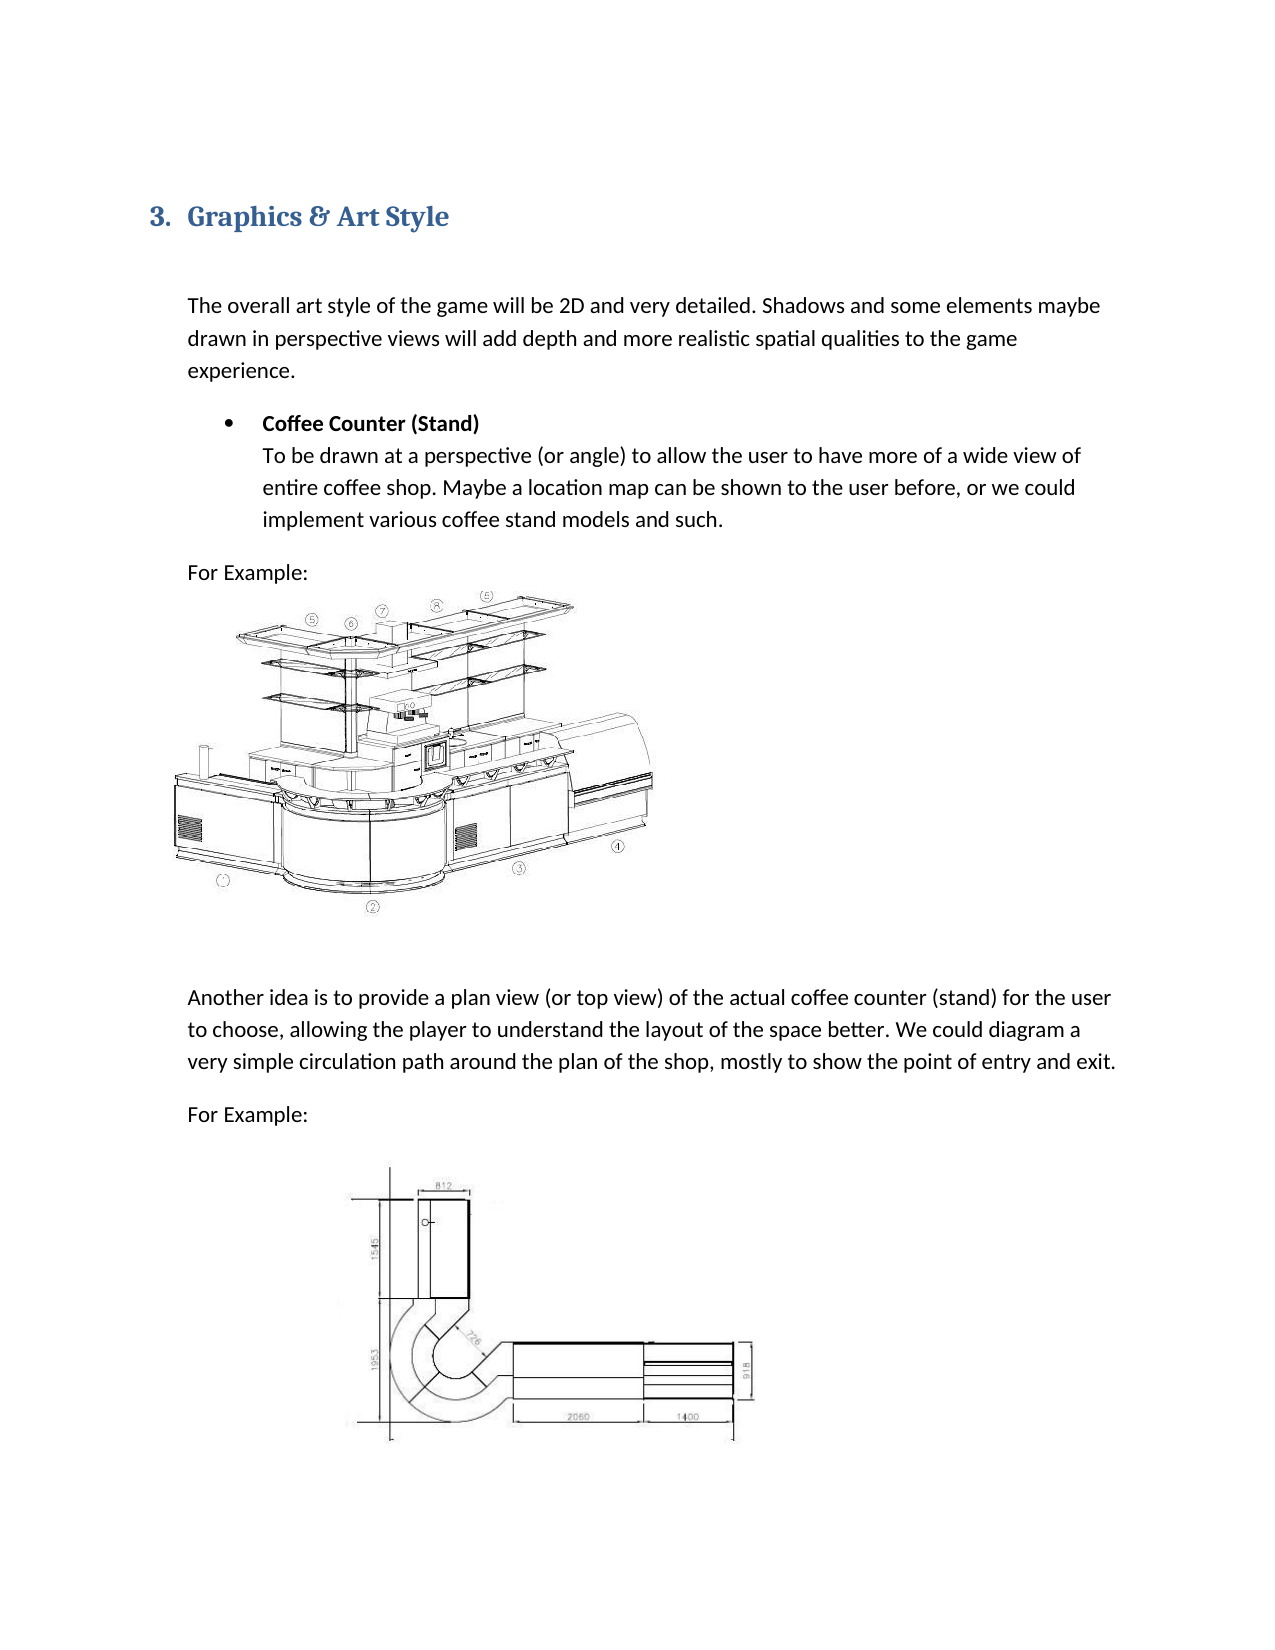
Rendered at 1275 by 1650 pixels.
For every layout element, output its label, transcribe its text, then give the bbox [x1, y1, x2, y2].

text For Example: [187, 558, 1125, 587]
text The overall art style of the game will be 2D and very detailed. Shadows and some elements maybe drawn in perspective views will add depth and more realistic spatial qualities to the game experience. [187, 292, 1125, 384]
list Coffee Counter (Stand) [225, 409, 1125, 437]
picture [172, 591, 240, 941]
text Another idea is to provide a plan view (or top view) of the actual coffee counter (stand) for the user to choose, allowing the player to understand the layout of the space better. We could diagram a very simple circulation path around the plan of the shop, mostly to show the point of entry and exit. [187, 983, 1125, 1075]
picture [326, 1152, 806, 1513]
subtitle Graphics & Art Style [150, 200, 1125, 233]
list To be drawn at a perspective (or angle) to allow the user to have more of a wide view of entire coffee shop. Maybe a location map can be shown to the user before, or we could implement various coffee stand models and such. [262, 441, 1125, 533]
text For Example: [187, 1100, 1125, 1128]
